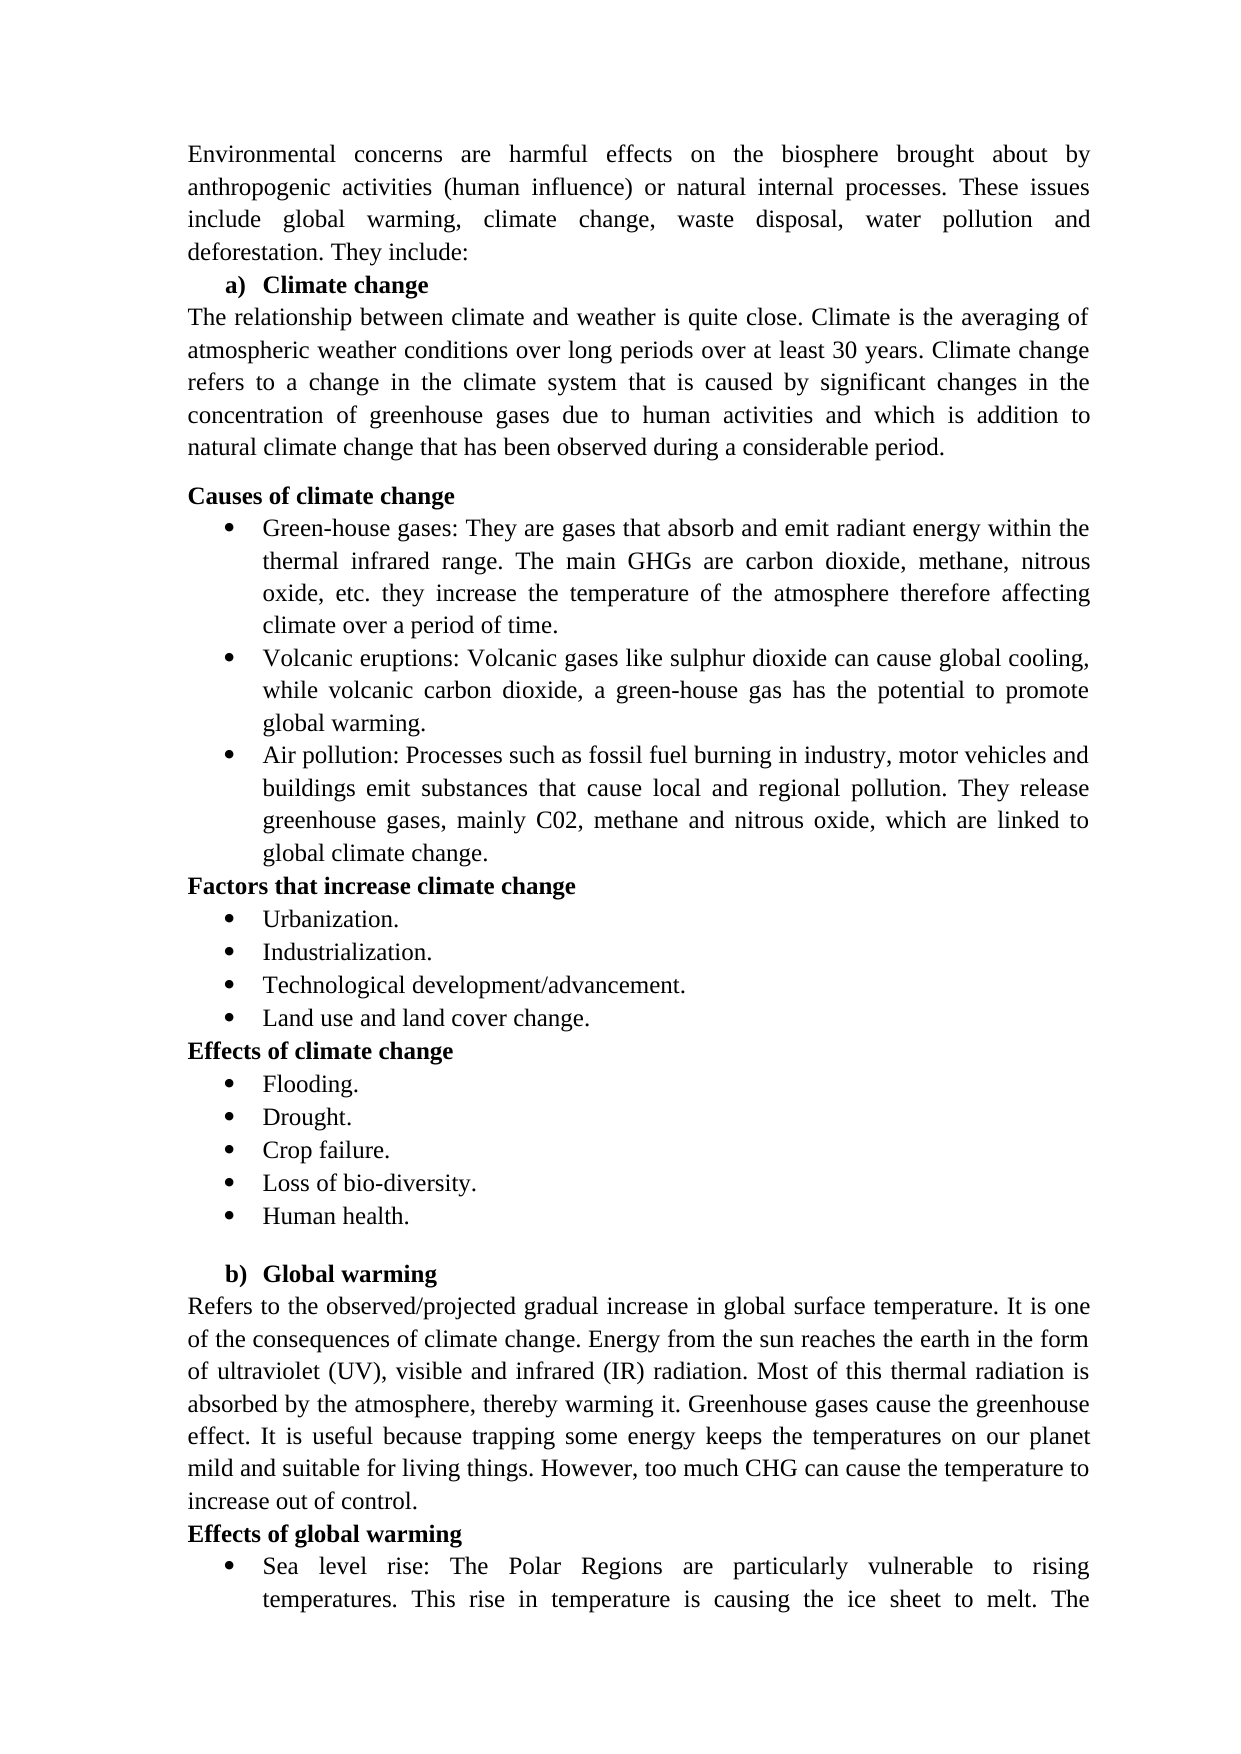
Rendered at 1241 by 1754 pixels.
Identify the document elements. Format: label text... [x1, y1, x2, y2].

subtitle Global warming [225, 1259, 1215, 1288]
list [225, 1551, 1090, 1612]
subtitle Factors that increase climate change [187, 871, 1215, 900]
list Human health. [225, 1201, 1215, 1229]
list Green-house gases: They are gases that absorb and emit radiant energy within the thermal infrared range. The main GHGs are carbon dioxide, methane, nitrous oxide, etc. they increase the temperature of the atmosphere therefore affecting climate over a period of time. [225, 513, 1091, 639]
text Refers to the observed/projected gradual increase in global surface temperature. It is one of the consequences of climate change. Energy from the sun reaches the earth in the form of ultraviolet (UV), visible and infrared (IR) radiation. Most of this thermal radiation is absorbed by the atmosphere, thereby warming it. Greenhouse gases cause the greenhouse effect. It is useful because trapping some energy keeps the temperatures on our planet mild and suitable for living things. However, too much CHG can cause the temperature to increase out of control. [187, 1291, 1090, 1514]
list Drought. [225, 1102, 1215, 1131]
text Environmental concerns are harmful effects on the biosphere brought about by anthropogenic activities (human influence) or natural internal processes. These issues include global warming, climate change, waste disposal, water pollution and deforestation. They include: [187, 139, 1090, 266]
list Loss of bio-diversity. [225, 1168, 1215, 1197]
subtitle Effects of global warming [187, 1519, 1215, 1548]
subtitle Effects of climate change [187, 1036, 1215, 1065]
list Technological development/advancement. [225, 970, 1215, 999]
list Volcanic eruptions: Volcanic gases like sulphur dioxide can cause global cooling, while volcanic carbon dioxide, a green-house gas has the potential to promote global warming. [225, 643, 1090, 736]
subtitle Climate change [225, 270, 1215, 298]
subtitle Causes of climate change [187, 481, 1215, 510]
text The relationship between climate and weather is quite close. Climate is the averaging of atmospheric weather conditions over long periods over at least 30 years. Climate change refers to a change in the climate system that is caused by significant changes in the concentration of greenhouse gases due to human activities and which is addition to natural climate change that has been observed during a considerable period. [187, 302, 1091, 461]
list Land use and land cover change. [225, 1003, 1215, 1032]
list Air pollution: Processes such as fossil fuel burning in industry, motor vehicles and buildings emit substances that cause local and regional pollution. They release greenhouse gases, mainly C02, methane and nitrous oxide, which are linked to global climate change. [225, 741, 1090, 866]
list Crop failure. [225, 1135, 1215, 1164]
list Industrialization. [225, 937, 1215, 966]
list Flooding. [225, 1069, 1215, 1098]
list Urbanization. [225, 904, 1215, 933]
